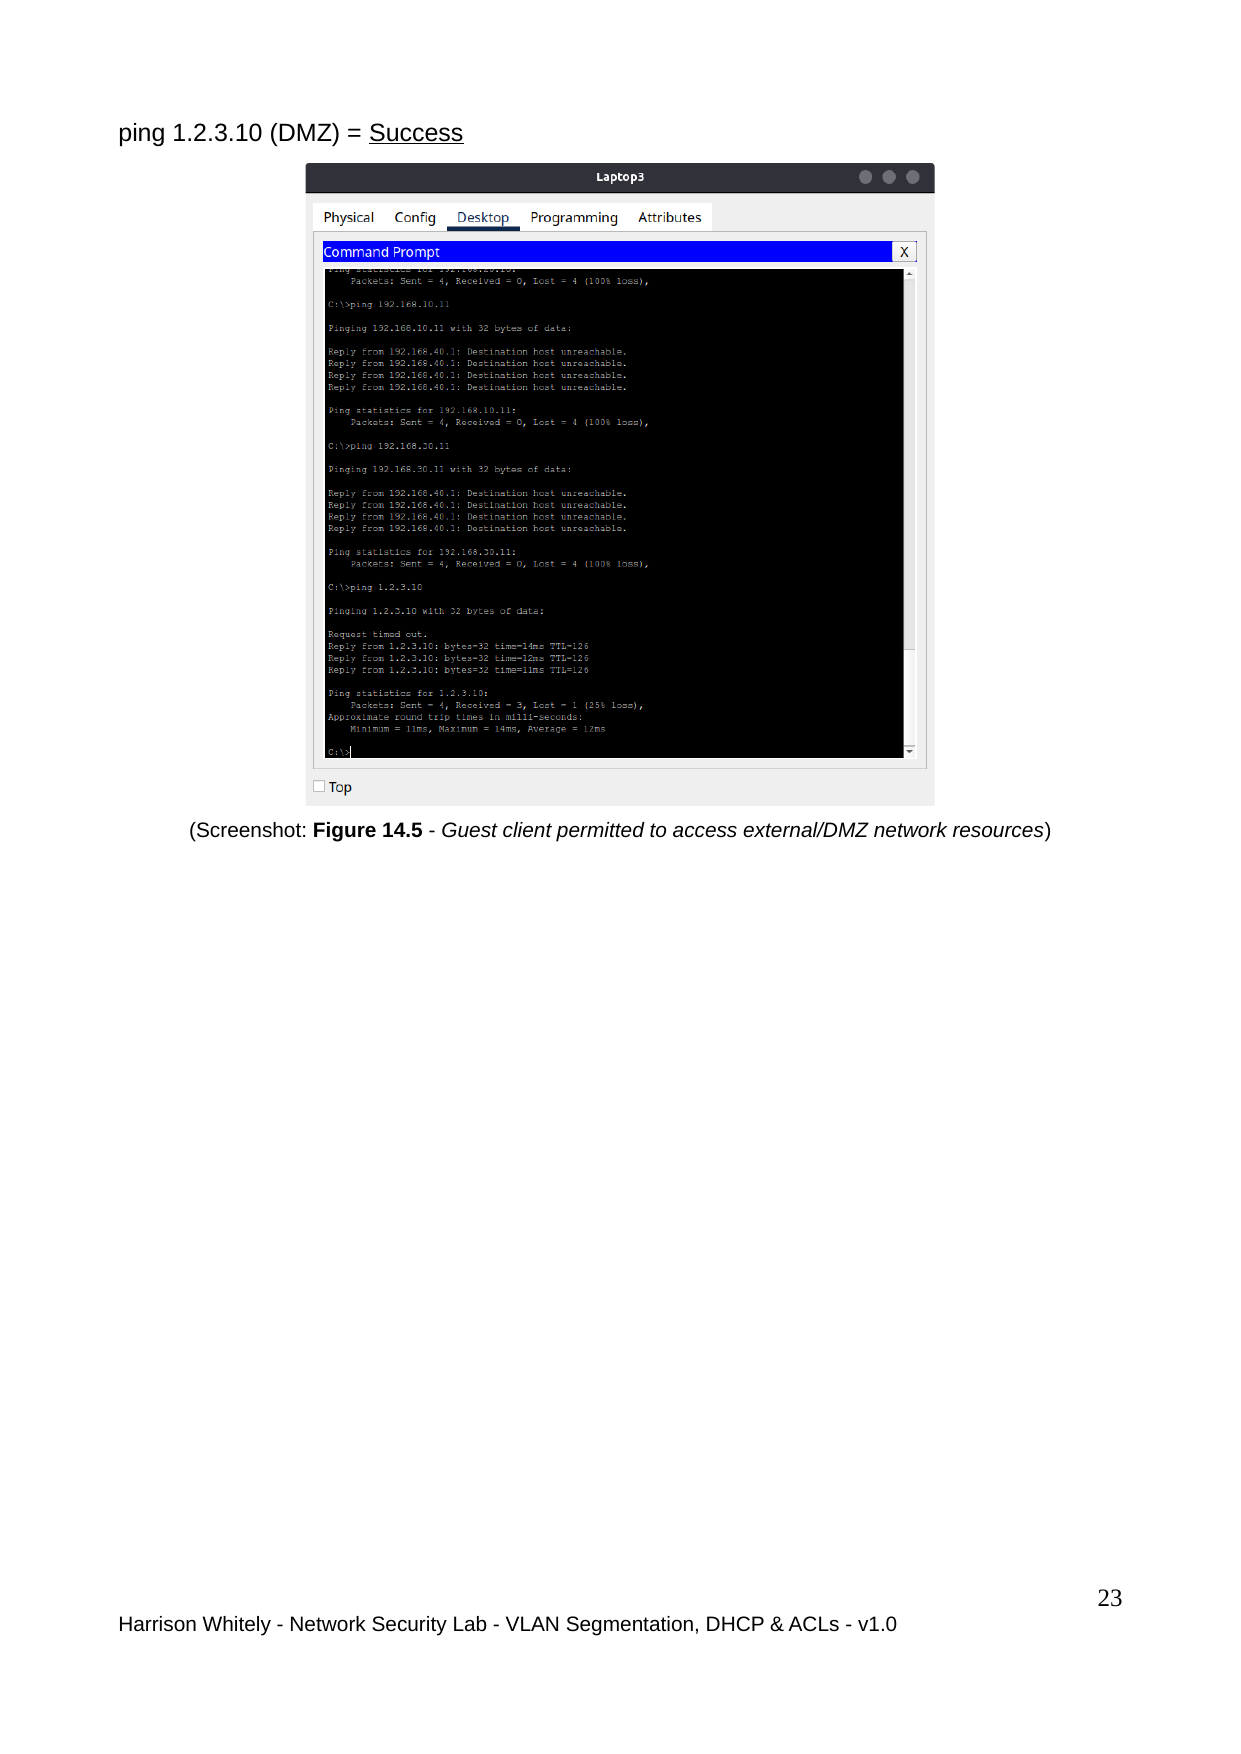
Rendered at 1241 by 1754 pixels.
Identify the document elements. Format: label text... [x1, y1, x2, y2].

text ping 1.2.3.10 (DMZ) = Success [118, 118, 1122, 147]
text (Screenshot: Figure 14.5 - Guest client permitted to access external/DMZ network resources) [118, 818, 1122, 842]
picture [305, 163, 935, 806]
